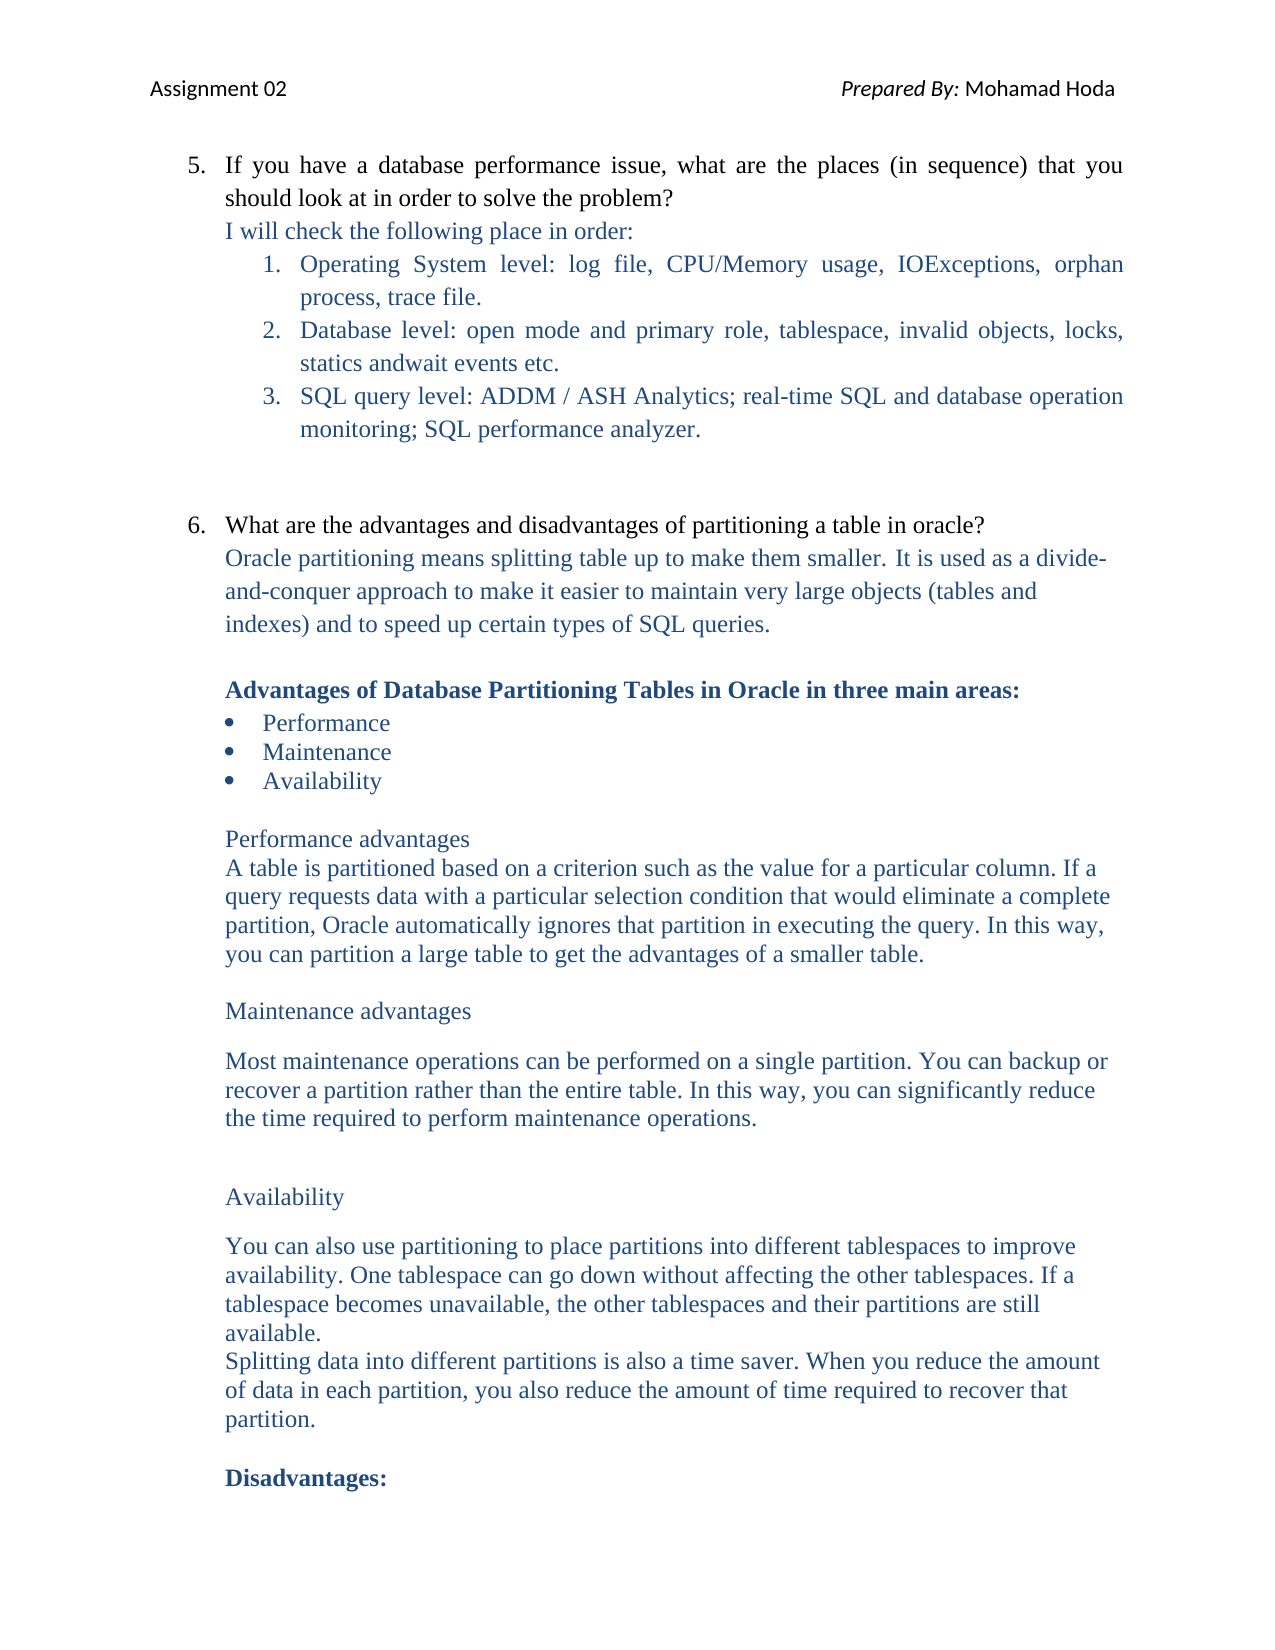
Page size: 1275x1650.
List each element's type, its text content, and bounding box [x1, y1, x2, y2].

list Operating System level: log file, CPU/Memory usage, IOExceptions, orphan process, trace file. [262, 249, 1125, 311]
list Disadvantages: [225, 1463, 1125, 1492]
list I will check the following place in order: [225, 216, 1125, 245]
text Availability [225, 1153, 1125, 1211]
list Performance [225, 708, 1123, 737]
list Maintenance [225, 737, 1123, 766]
list Advantages of Database Partitioning Tables in Oracle in three main areas: [225, 676, 1125, 704]
text Performance advantages [150, 824, 1125, 853]
text A table is partitioned based on a criterion such as the value for a particular column. If a query requests data with a particular selection condition that would eliminate a complete partition, Oracle automatically ignores that partition in executing the query. In this way, you can partition a large table to get the advantages of a smaller table. Maintenance advantages [225, 853, 1125, 1025]
list SQL query level: ADDM / ASH Analytics; real-time SQL and database operation monitoring; SQL performance analyzer. [262, 381, 1125, 443]
list Database level: open mode and primary role, tablespace, invalid objects, locks, statics andwait events etc. [262, 315, 1125, 377]
list If you have a database performance issue, what are the places (in sequence) that you should look at in order to solve the problem? [187, 150, 1125, 212]
text Most maintenance operations can be performed on a single partition. You can backup or recover a partition rather than the entire table. In this way, you can significantly reduce the time required to perform maintenance operations. [225, 1046, 1125, 1132]
list Availability [225, 766, 1123, 795]
list Oracle partitioning means splitting table up to make them smaller. It is used as a divide-and-conquer approach to make it easier to maintain very large objects (tables and indexes) and to speed up certain types of SQL queries. [225, 543, 1125, 638]
text You can also use partitioning to place partitions into different tablespaces to improve availability. One tablespace can go down without affecting the other tablespaces. If a tablespace becomes unavailable, the other tablespaces and their partitions are still available. Splitting data into different partitions is also a time saver. When you reduce the amount of data in each partition, you also reduce the amount of time required to recover that partition. [225, 1231, 1125, 1433]
list What are the advantages and disadvantages of partitioning a table in oracle? [187, 510, 1125, 539]
